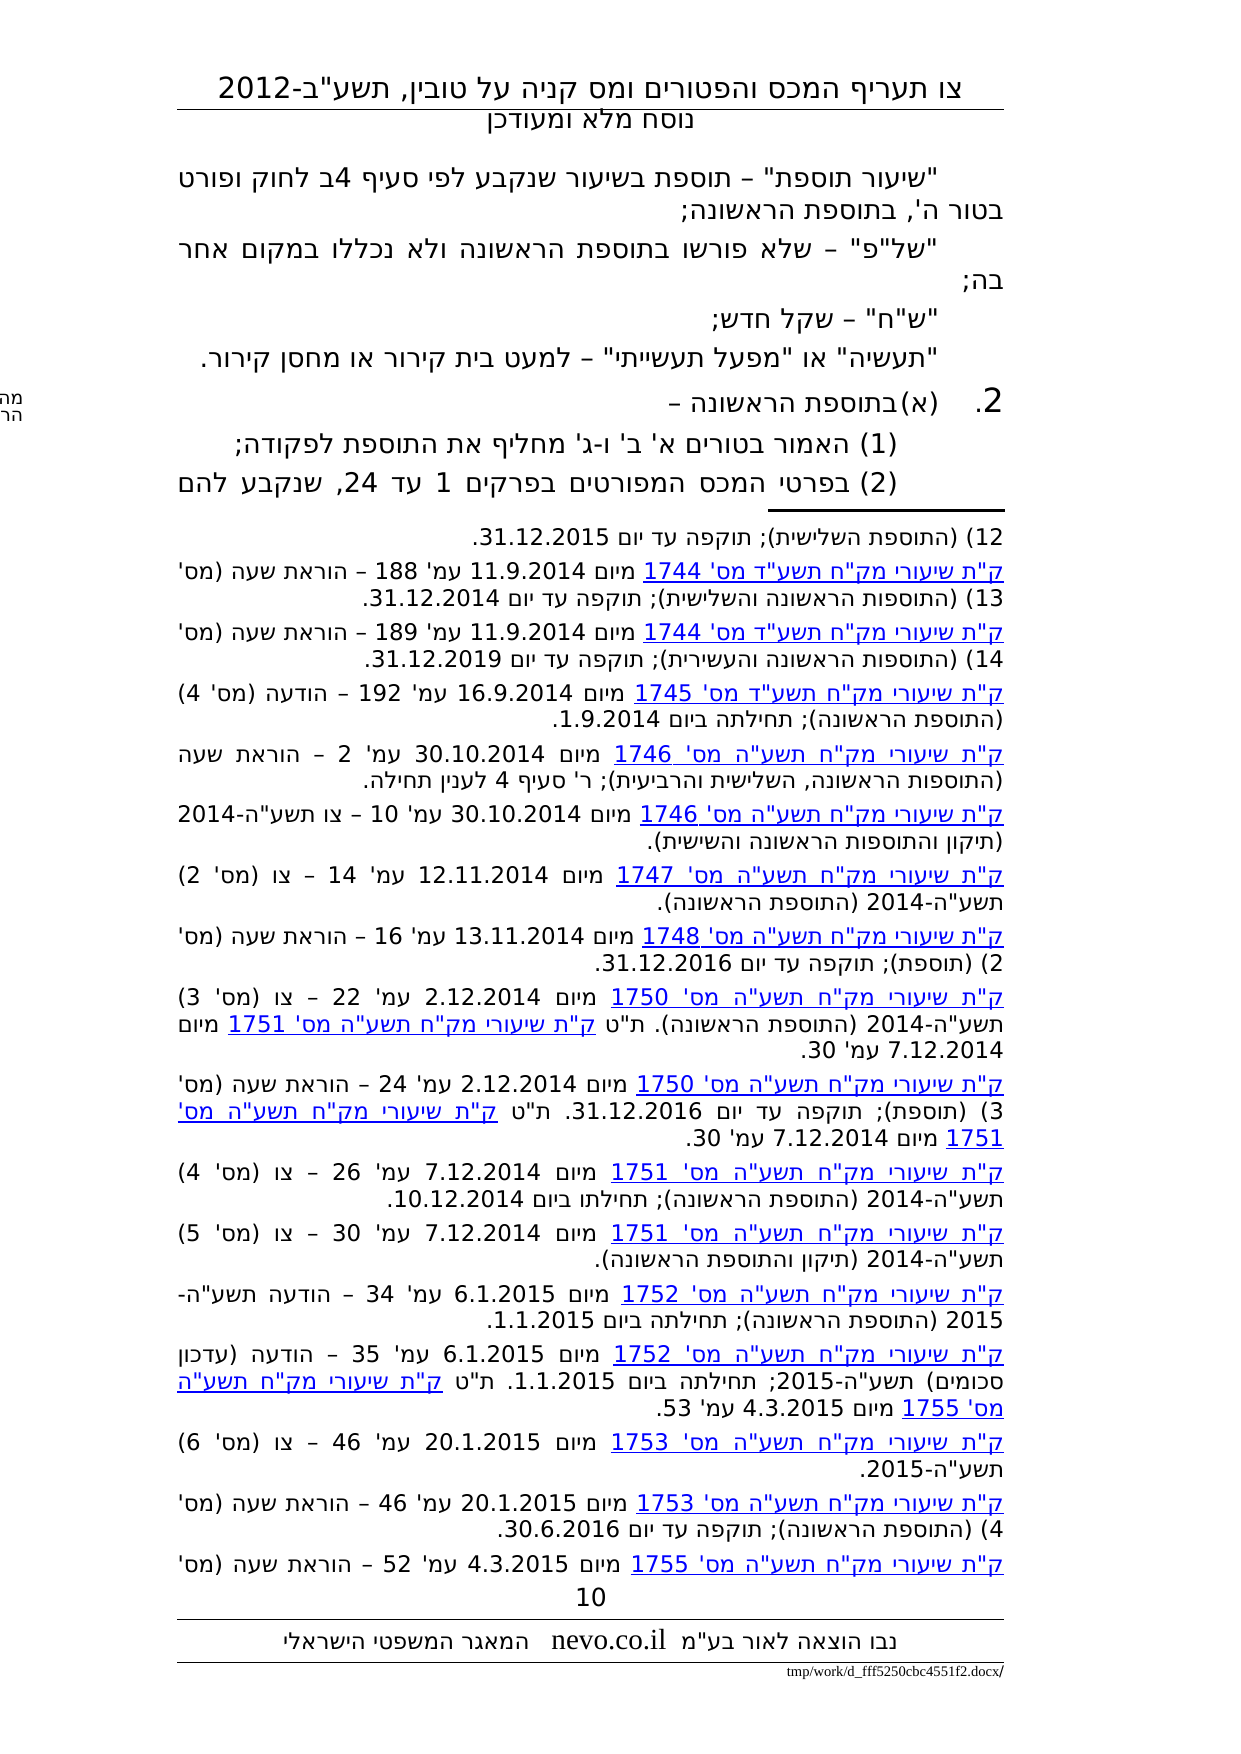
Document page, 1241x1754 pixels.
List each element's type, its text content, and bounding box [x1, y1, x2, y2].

text "ש"ח" – שקל חדש; [177, 304, 1004, 335]
text 2. (א) בתוספת הראשונה – [177, 382, 1004, 421]
text "של"פ" – שלא פורשו בתוספת הראשונה ולא נכללו במקום אחר בה; [177, 233, 1004, 296]
text "שיעור תוספת" – תוספת בשיעור שנקבע לפי סעיף 4ב לחוק ופורט בטור ה', בתוספת הראשונה; [177, 162, 1004, 226]
text (2) בפרטי המכס המפורטים בפרקים 1 עד 24, שנקבע להם שיעור מכס בהתאם להסכמים כמפורט בסעיפים 18 עד 23, יצוינו בהם, בטור ב', אחרי תיאור הטובין, אותיות המסמלות את ארץ ההסכם כלהלן: [177, 467, 898, 499]
text (1) האמור בטורים א' ב' ו-ג' מחליף את התוספת לפקודה; [177, 428, 898, 460]
text "תעשיה" או "מפעל תעשייתי" – למעט בית קירור או מחסן קירור. [177, 343, 1004, 374]
